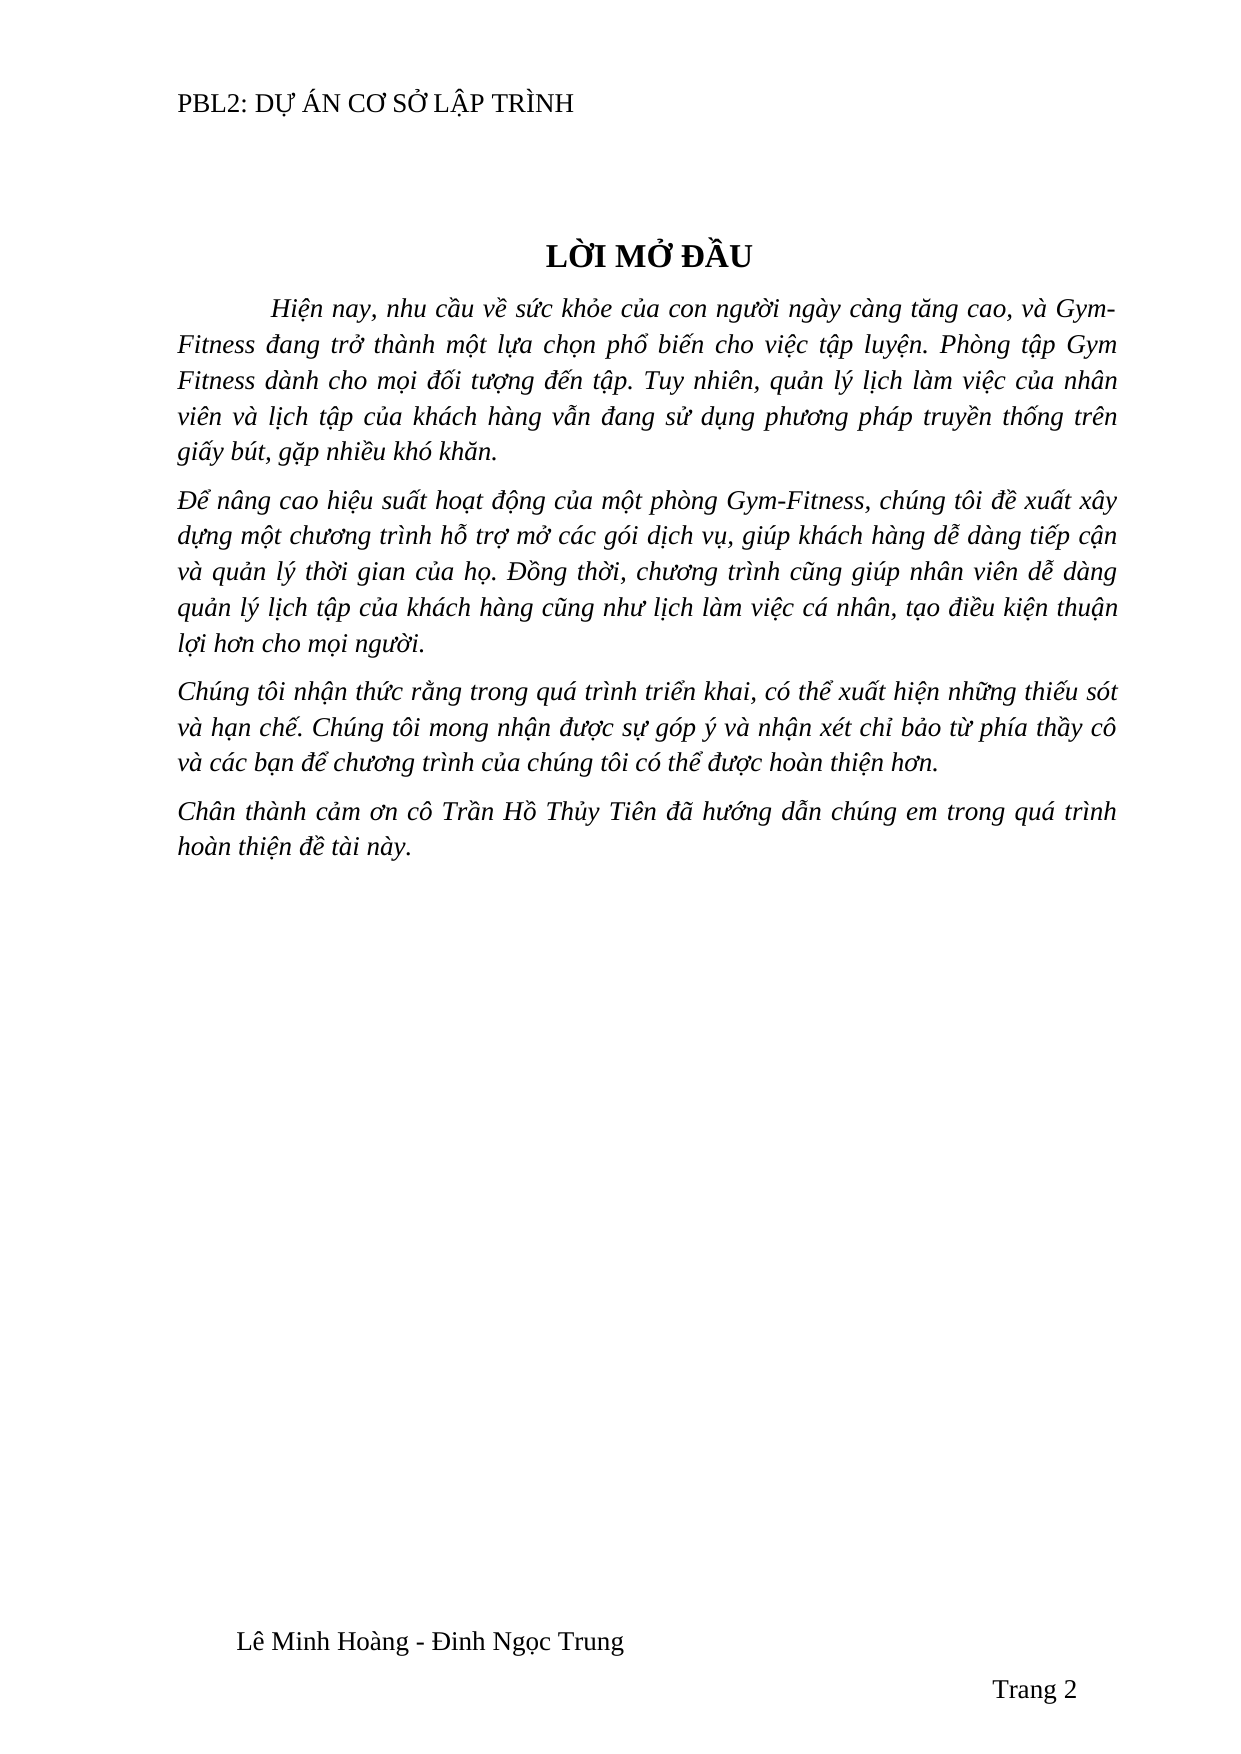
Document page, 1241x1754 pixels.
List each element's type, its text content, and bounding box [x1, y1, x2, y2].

text Chúng tôi nhận thức rằng trong quá trình triển khai, có thể xuất hiện những thiếu sót và hạn chế. Chúng tôi mong nhận được sự góp ý và nhận xét chỉ bảo từ phía thầy cô và các bạn để chương trình của chúng tôi có thể được hoàn thiện hơn. [177, 675, 1122, 777]
text Để nâng cao hiệu suất hoạt động của một phòng Gym-Fitness, chúng tôi đề xuất xây dựng một chương trình hỗ trợ mở các gói dịch vụ, giúp khách hàng dễ dàng tiếp cận và quản lý thời gian của họ. Đồng thời, chương trình cũng giúp nhân viên dễ dàng quản lý lịch tập của khách hàng cũng như lịch làm việc cá nhân, tạo điều kiện thuận lợi hơn cho mọi người. [177, 484, 1122, 658]
text Chân thành cảm ơn cô Trần Hồ Thủy Tiên đã hướng dẫn chúng em trong quá trình hoàn thiện đề tài này. [177, 794, 1122, 861]
text Hiện nay, nhu cầu về sức khỏe của con người ngày càng tăng cao, và Gym-Fitness đang trở thành một lựa chọn phổ biến cho việc tập luyện. Phòng tập Gym Fitness dành cho mọi đối tượng đến tập. Tuy nhiên, quản lý lịch làm việc của nhân viên và lịch tập của khách hàng vẫn đang sử dụng phương pháp truyền thống trên giấy bút, gặp nhiều khó khăn. [177, 293, 1122, 467]
title LỜI MỞ ĐẦU [177, 236, 1122, 274]
